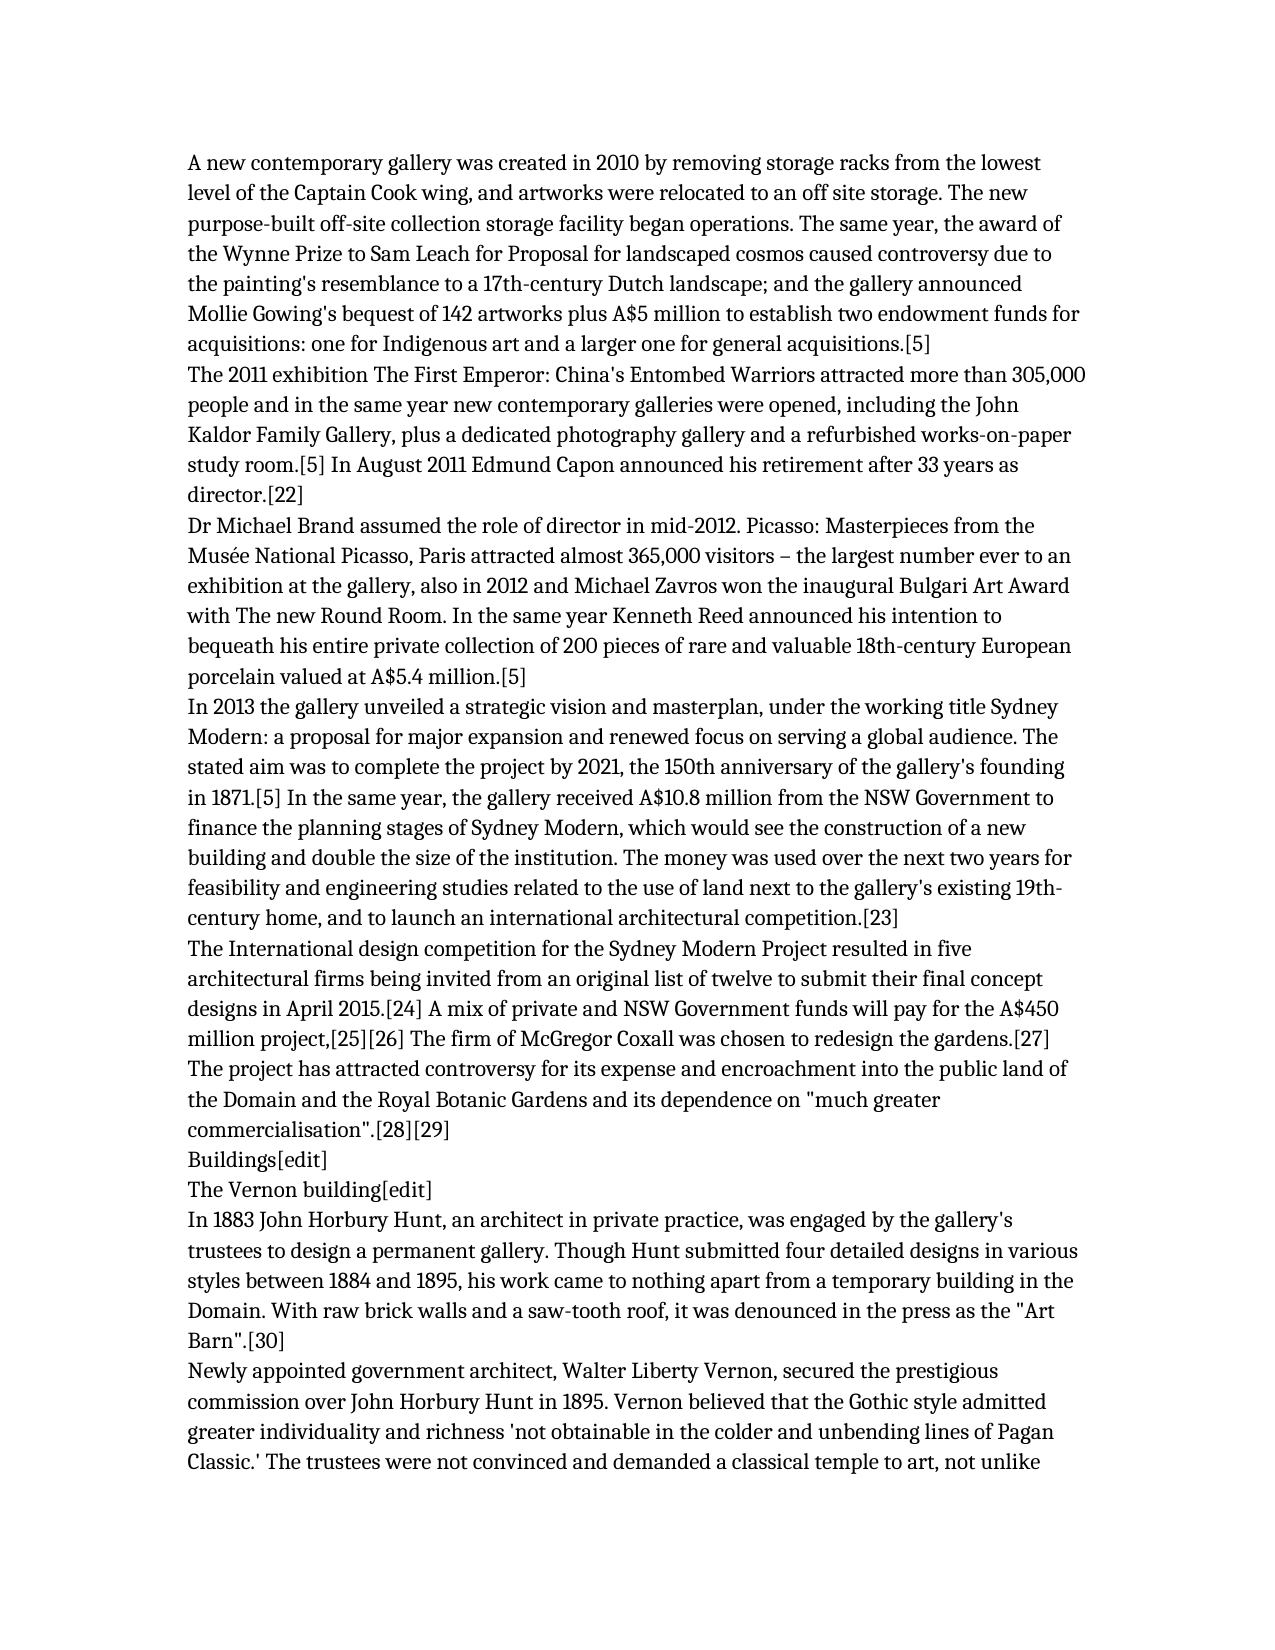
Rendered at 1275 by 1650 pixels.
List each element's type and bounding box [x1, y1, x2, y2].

text [187, 150, 1087, 1475]
